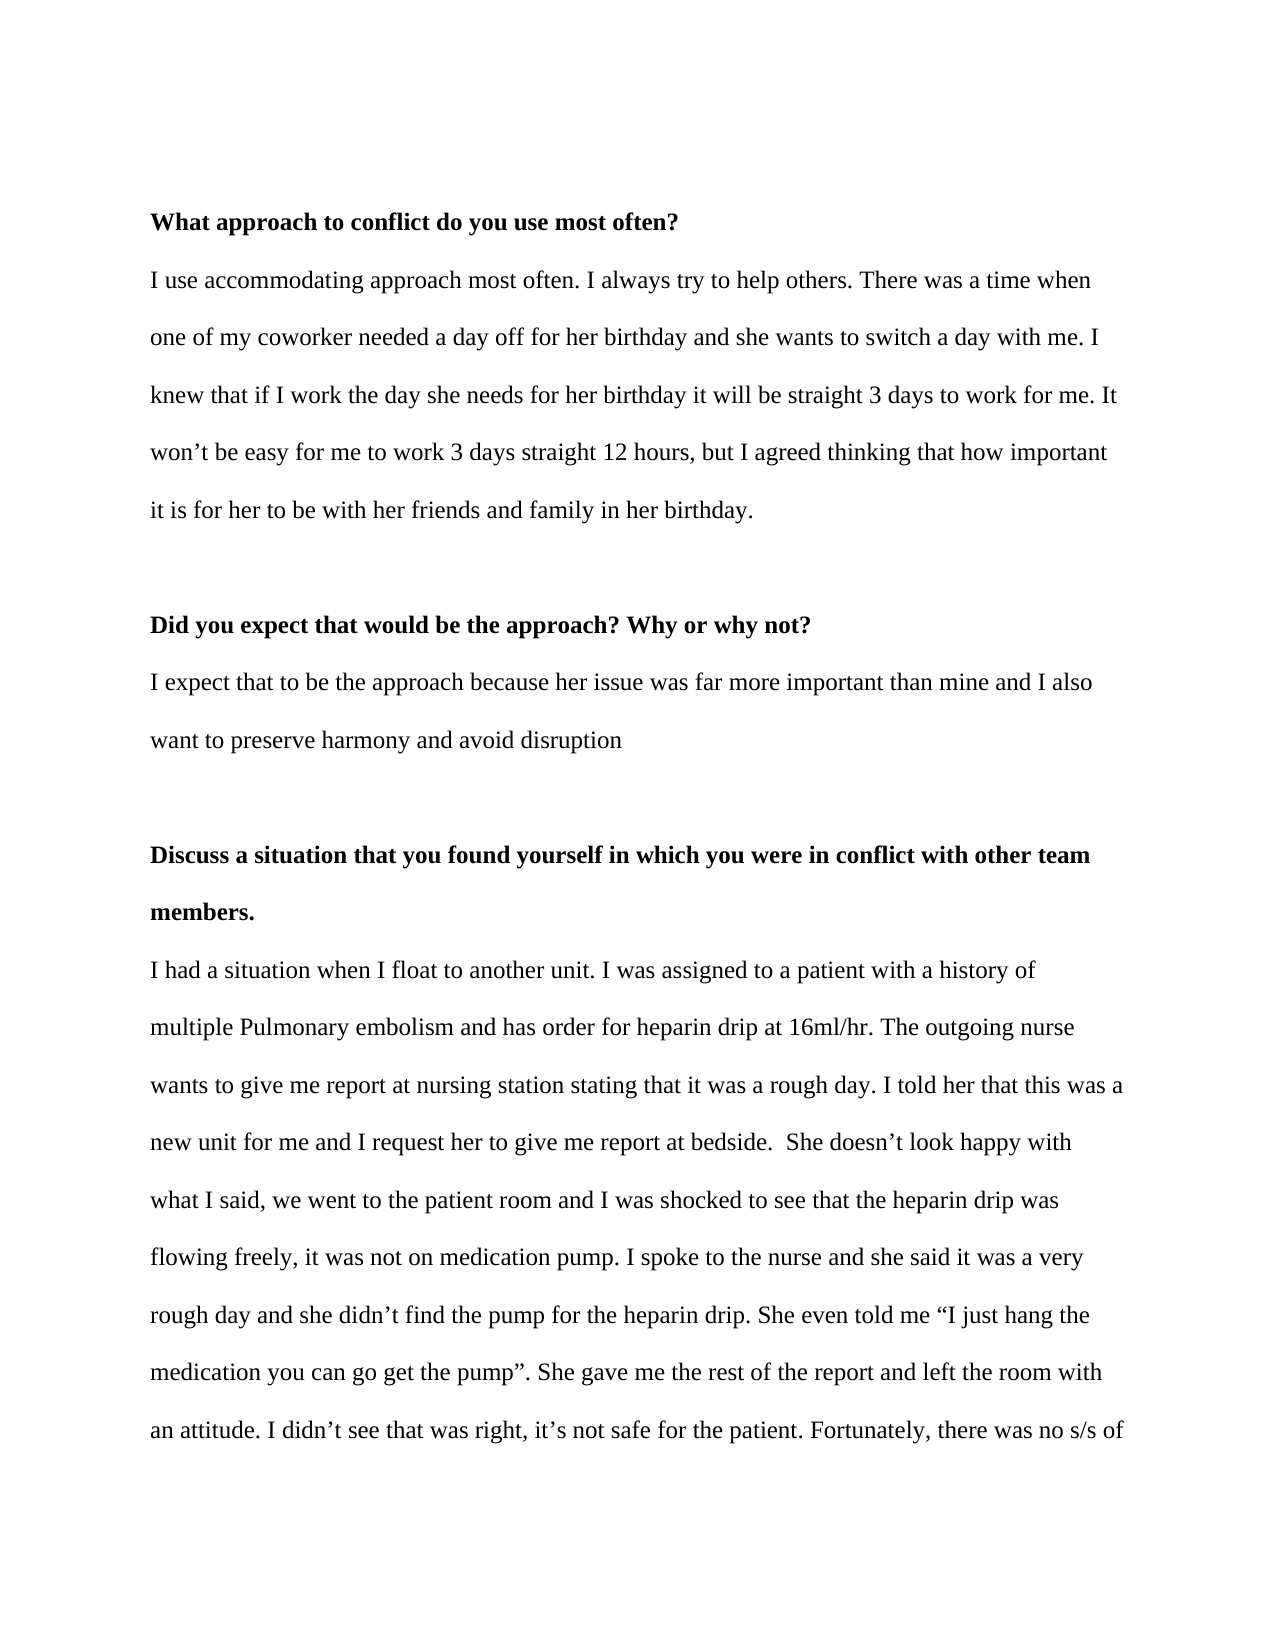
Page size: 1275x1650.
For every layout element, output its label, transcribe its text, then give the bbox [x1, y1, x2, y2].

text What approach to conflict do you use most often? [150, 207, 1125, 236]
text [150, 955, 1125, 1444]
text I use accommodating approach most often. I always try to help others. There was a time when one of my coworker needed a day off for her birthday and she wants to switch a day with me. I knew that if I work the day she needs for her birthday it will be straight 3 days to work for me. It won’t be easy for me to work 3 days straight 12 hours, but I agreed thinking that how important it is for her to be with her friends and family in her birthday. [150, 265, 1125, 524]
text I expect that to be the approach because her issue was far more important than mine and I also want to preserve harmony and avoid disruption [150, 667, 1125, 754]
text Did you expect that would be the approach? Why or why not? [150, 610, 1125, 639]
text Discuss a situation that you found yourself in which you were in conflict with other team members. [150, 840, 1125, 926]
